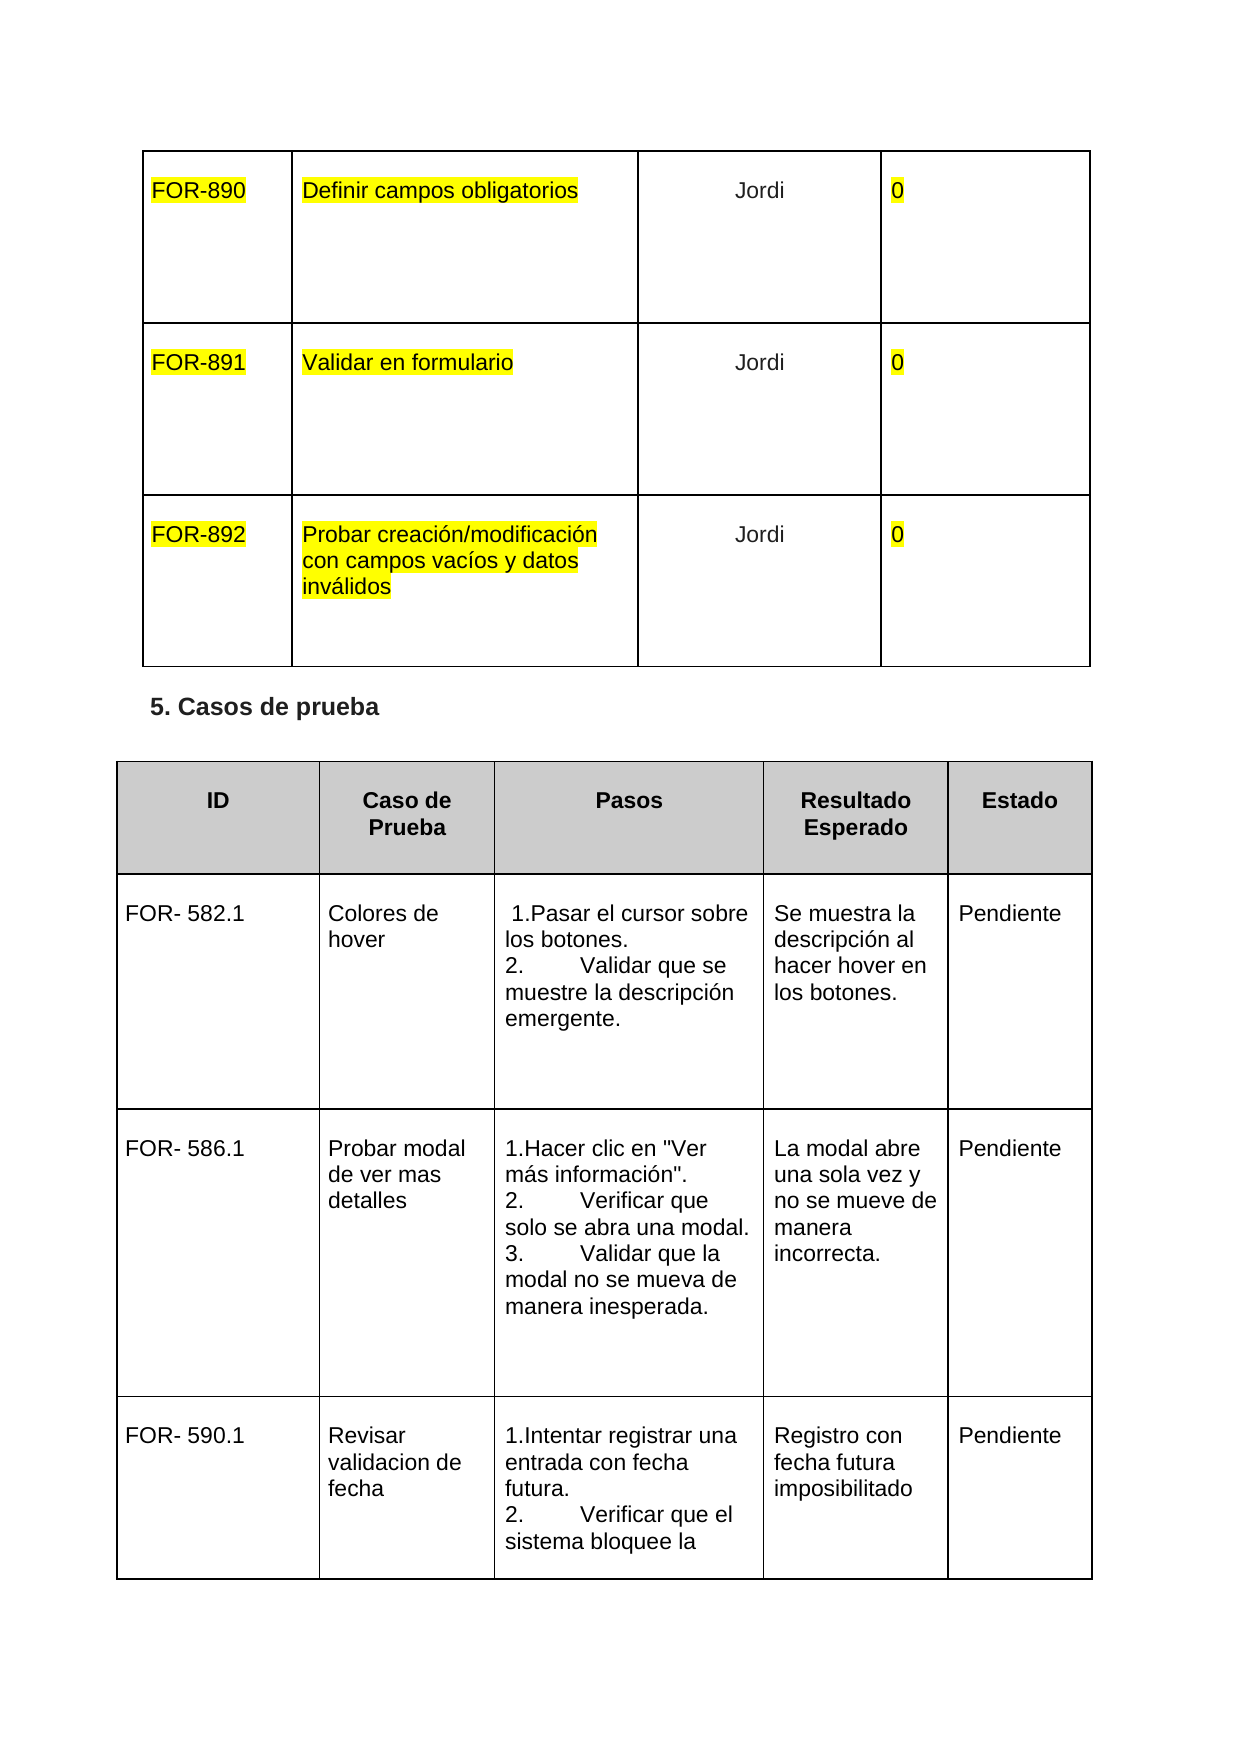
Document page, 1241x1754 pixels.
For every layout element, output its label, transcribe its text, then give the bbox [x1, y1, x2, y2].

table_header Pasos [495, 762, 763, 873]
table_header Caso de Prueba [320, 762, 494, 873]
table_cell Pendiente [949, 1110, 1091, 1396]
table_cell 0 [882, 152, 1089, 322]
table_header Estado [949, 762, 1091, 873]
table_cell Jordi [639, 496, 880, 666]
table_cell FOR-891 [144, 324, 291, 494]
table_cell FOR-890 [144, 152, 291, 322]
table_cell 1.Pasar el cursor sobre los botones. 2. Validar que se muestre la descripción emergente. [495, 875, 763, 1108]
table_cell FOR- 590.1 [118, 1397, 319, 1578]
table_cell Validar en formulario [293, 324, 637, 494]
table_cell FOR- 582.1 [118, 875, 319, 1108]
table_header Resultado Esperado [764, 762, 947, 873]
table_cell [320, 1397, 494, 1578]
table_cell FOR- 586.1 [118, 1110, 319, 1396]
table_cell Probar modal de ver mas detalles [320, 1110, 494, 1396]
table_cell Jordi [639, 324, 880, 494]
table_cell Colores de hover [320, 875, 494, 1108]
table_cell Probar creación/modificación con campos vacíos y datos inválidos [293, 496, 637, 666]
table_cell Definir campos obligatorios [293, 152, 637, 322]
table_header ID [118, 762, 319, 873]
table_cell Pendiente [949, 1397, 1091, 1578]
table_cell FOR-892 [144, 496, 291, 666]
table_cell Jordi [639, 152, 880, 322]
table_cell Pendiente [949, 875, 1091, 1108]
table_cell 0 [882, 496, 1089, 666]
table_cell 1.Hacer clic en "Ver más información". 2. Verificar que solo se abra una modal. 3. Validar que la modal no se mueva de manera inesperada. [495, 1110, 763, 1396]
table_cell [764, 1397, 947, 1578]
text 5. Casos de prueba [150, 692, 1090, 721]
table_cell La modal abre una sola vez y no se mueve de manera incorrecta. [764, 1110, 947, 1396]
table_cell Se muestra la descripción al hacer hover en los botones. [764, 875, 947, 1108]
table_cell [495, 1397, 763, 1578]
table_cell 0 [882, 324, 1089, 494]
